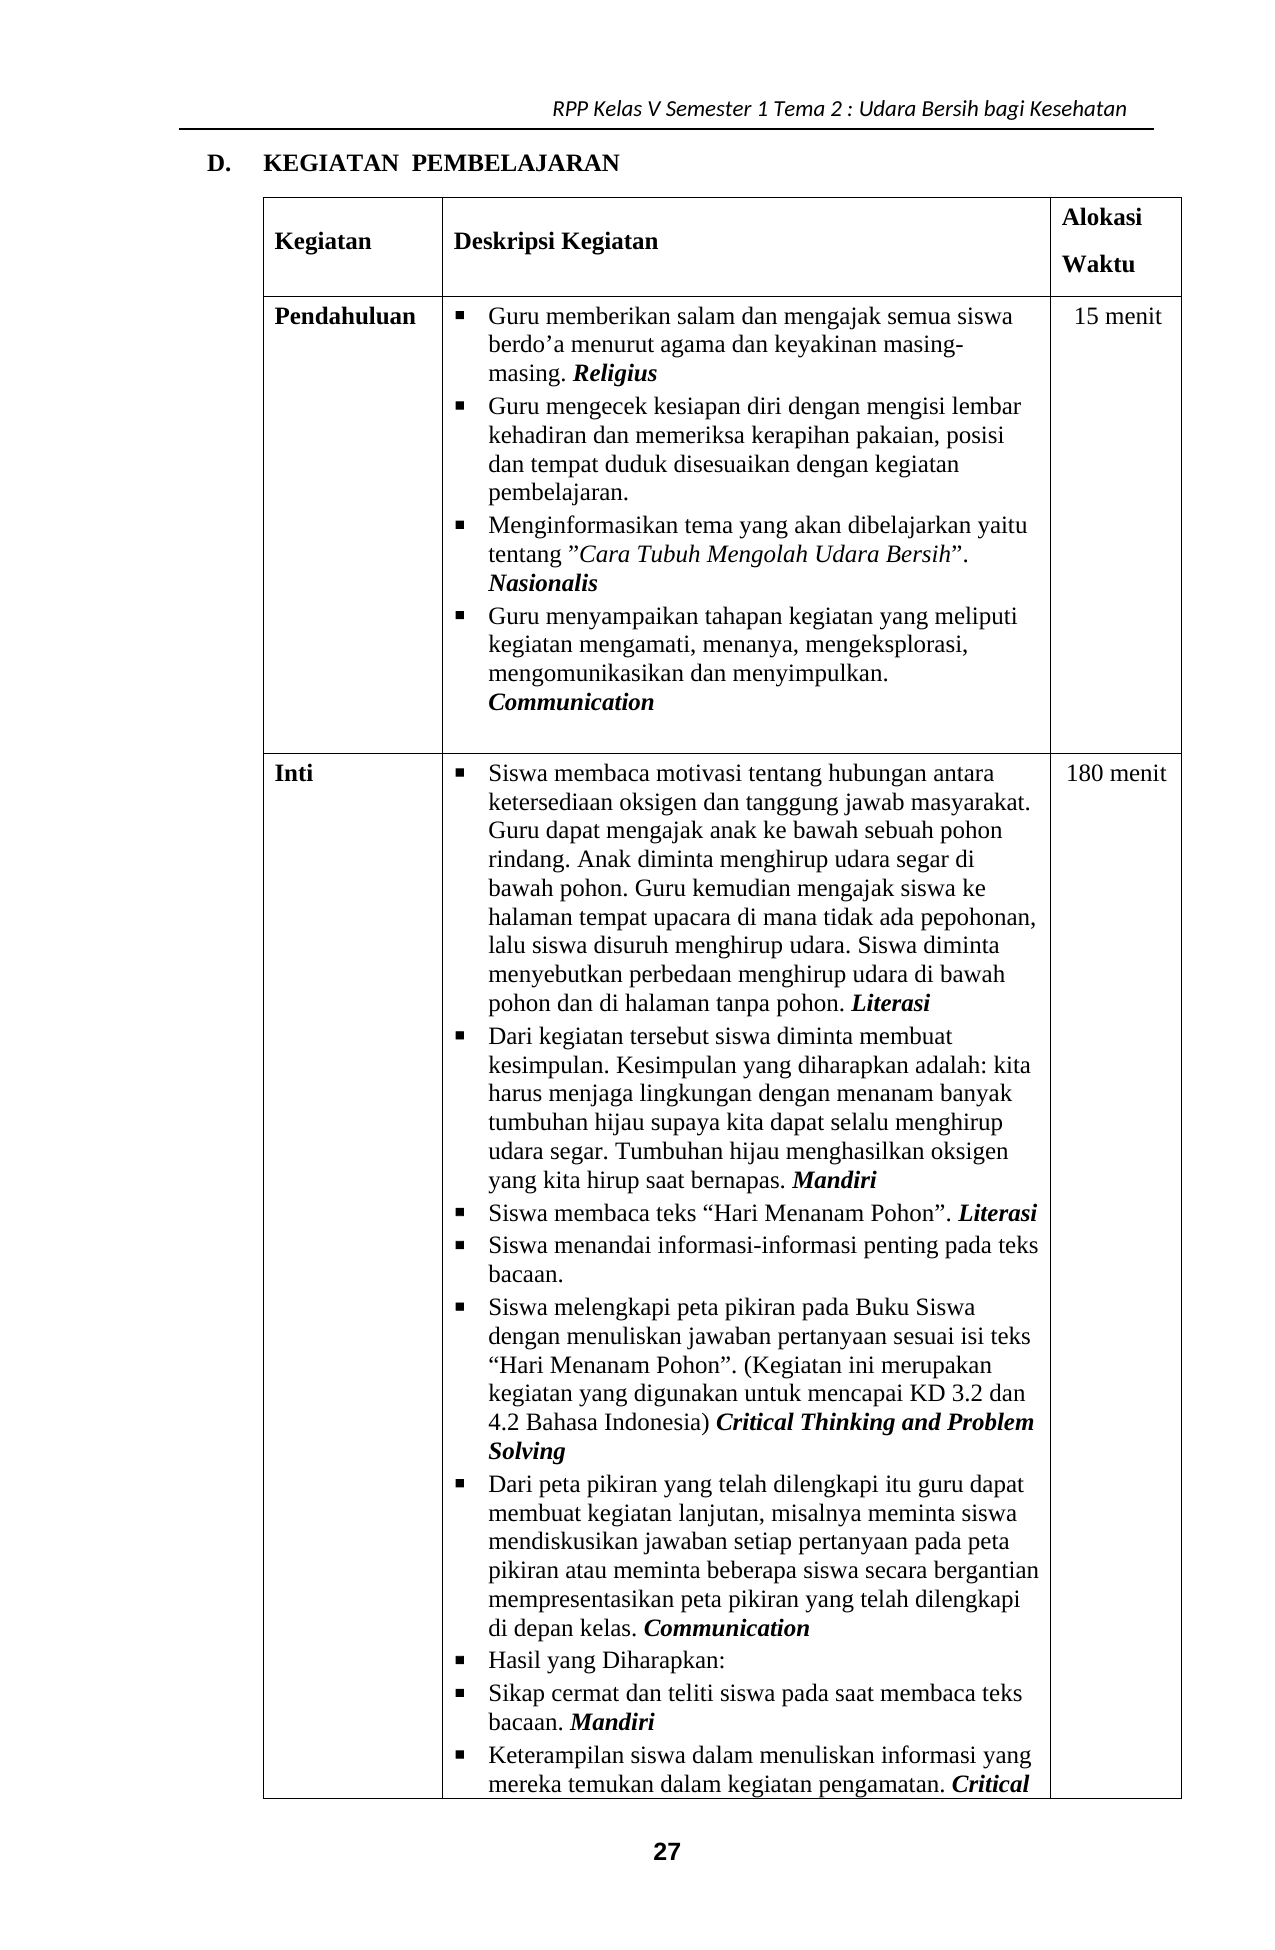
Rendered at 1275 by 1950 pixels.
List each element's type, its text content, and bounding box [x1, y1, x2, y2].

table_cell 180 menit [1051, 754, 1181, 1798]
table_cell Pendahuluan [264, 297, 442, 753]
table_header Deskripsi Kegiatan [443, 198, 1050, 296]
table_cell 15 menit [1051, 297, 1181, 753]
table_header Kegiatan [264, 198, 442, 296]
table_header Alokasi Waktu [1051, 198, 1181, 296]
table_cell Guru memberikan salam dan mengajak semua siswa berdo’a menurut agama dan keyakinan masing-masing. Religius Guru mengecek kesiapan diri dengan mengisi lembar kehadiran dan memeriksa kerapihan pakaian, posisi dan tempat duduk disesuaikan dengan kegiatan pembelajaran. Menginformasikan tema yang akan dibelajarkan yaitu tentang ”Cara Tubuh Mengolah Udara Bersih”. Nasionalis Guru menyampaikan tahapan kegiatan yang meliputi kegiatan mengamati, menanya, mengeksplorasi, mengomunikasikan dan menyimpulkan. Communication [443, 297, 1050, 753]
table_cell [443, 754, 1050, 1798]
table_cell Inti [264, 754, 442, 1798]
text D. KEGIATAN PEMBELAJARAN [207, 148, 1127, 176]
